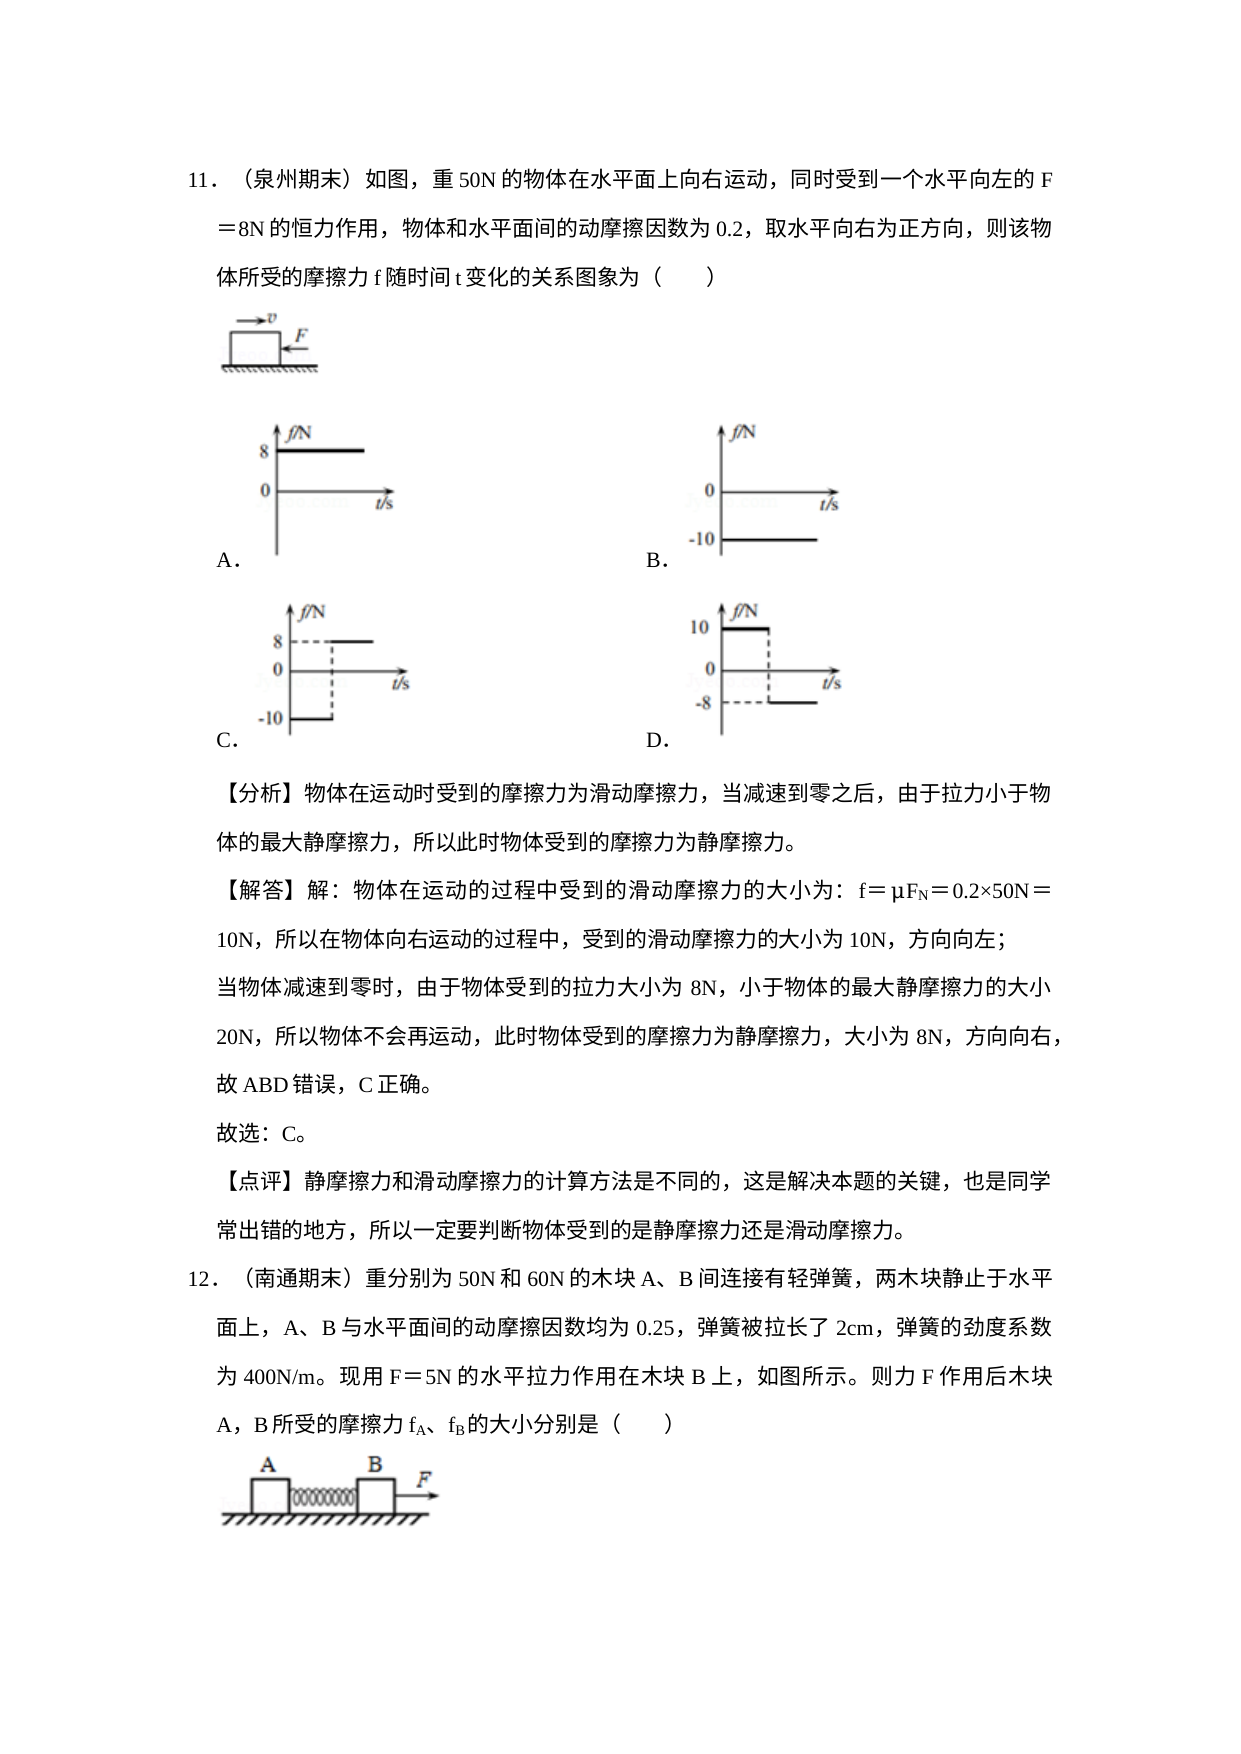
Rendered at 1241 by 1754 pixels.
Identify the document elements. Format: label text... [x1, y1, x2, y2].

picture [216, 1455, 444, 1532]
text 【分析】物体在运动时受到的摩擦力为滑动摩擦力，当减速到零之后，由于拉力小于物体的最大静摩擦力，所以此时物体受到的摩擦力为静摩擦力。 [216, 775, 1053, 857]
text 故选：C。 [216, 1115, 1053, 1148]
text 12．（南通期末）重分别为50N和60N的木块A、B间连接有轻弹簧，两木块静止于水平面上，A、B与水平面间的动摩擦因数均为0.25，弹簧被拉长了2cm，弹簧的劲度系数为400N/m。现用F＝5N的水平拉力作用在木块B上，如图所示。则力F作用后木块A，B所受的摩擦力fA、fB的大小分别是（ ） [187, 1261, 1053, 1439]
text 当物体减速到零时，由于物体受到的拉力大小为8N，小于物体的最大静摩擦力的大小20N，所以物体不会再运动，此时物体受到的摩擦力为静摩擦力，大小为8N，方向向右，故ABD错误，C正确。 [216, 969, 1053, 1099]
picture [682, 418, 844, 561]
text 11．（泉州期末）如图，重50N的物体在水平面上向右运动，同时受到一个水平向左的F＝8N的恒力作用，物体和水平面间的动摩擦因数为0.2，取水平向右为正方向，则该物体所受的摩擦力f随时间t变化的关系图象为（ ） [187, 162, 1053, 292]
picture [253, 418, 401, 561]
picture [216, 307, 323, 379]
text 【点评】静摩擦力和滑动摩擦力的计算方法是不同的，这是解决本题的关键，也是同学常出错的地方，所以一定要判断物体受到的是静摩擦力还是滑动摩擦力。 [216, 1164, 1053, 1245]
picture [252, 598, 415, 741]
text 【解答】解：物体在运动的过程中受到的滑动摩擦力的大小为：f＝μFN＝0.2×50N＝10N，所以在物体向右运动的过程中，受到的滑动摩擦力的大小为10N，方向向左； [216, 872, 1053, 954]
picture [683, 597, 848, 741]
